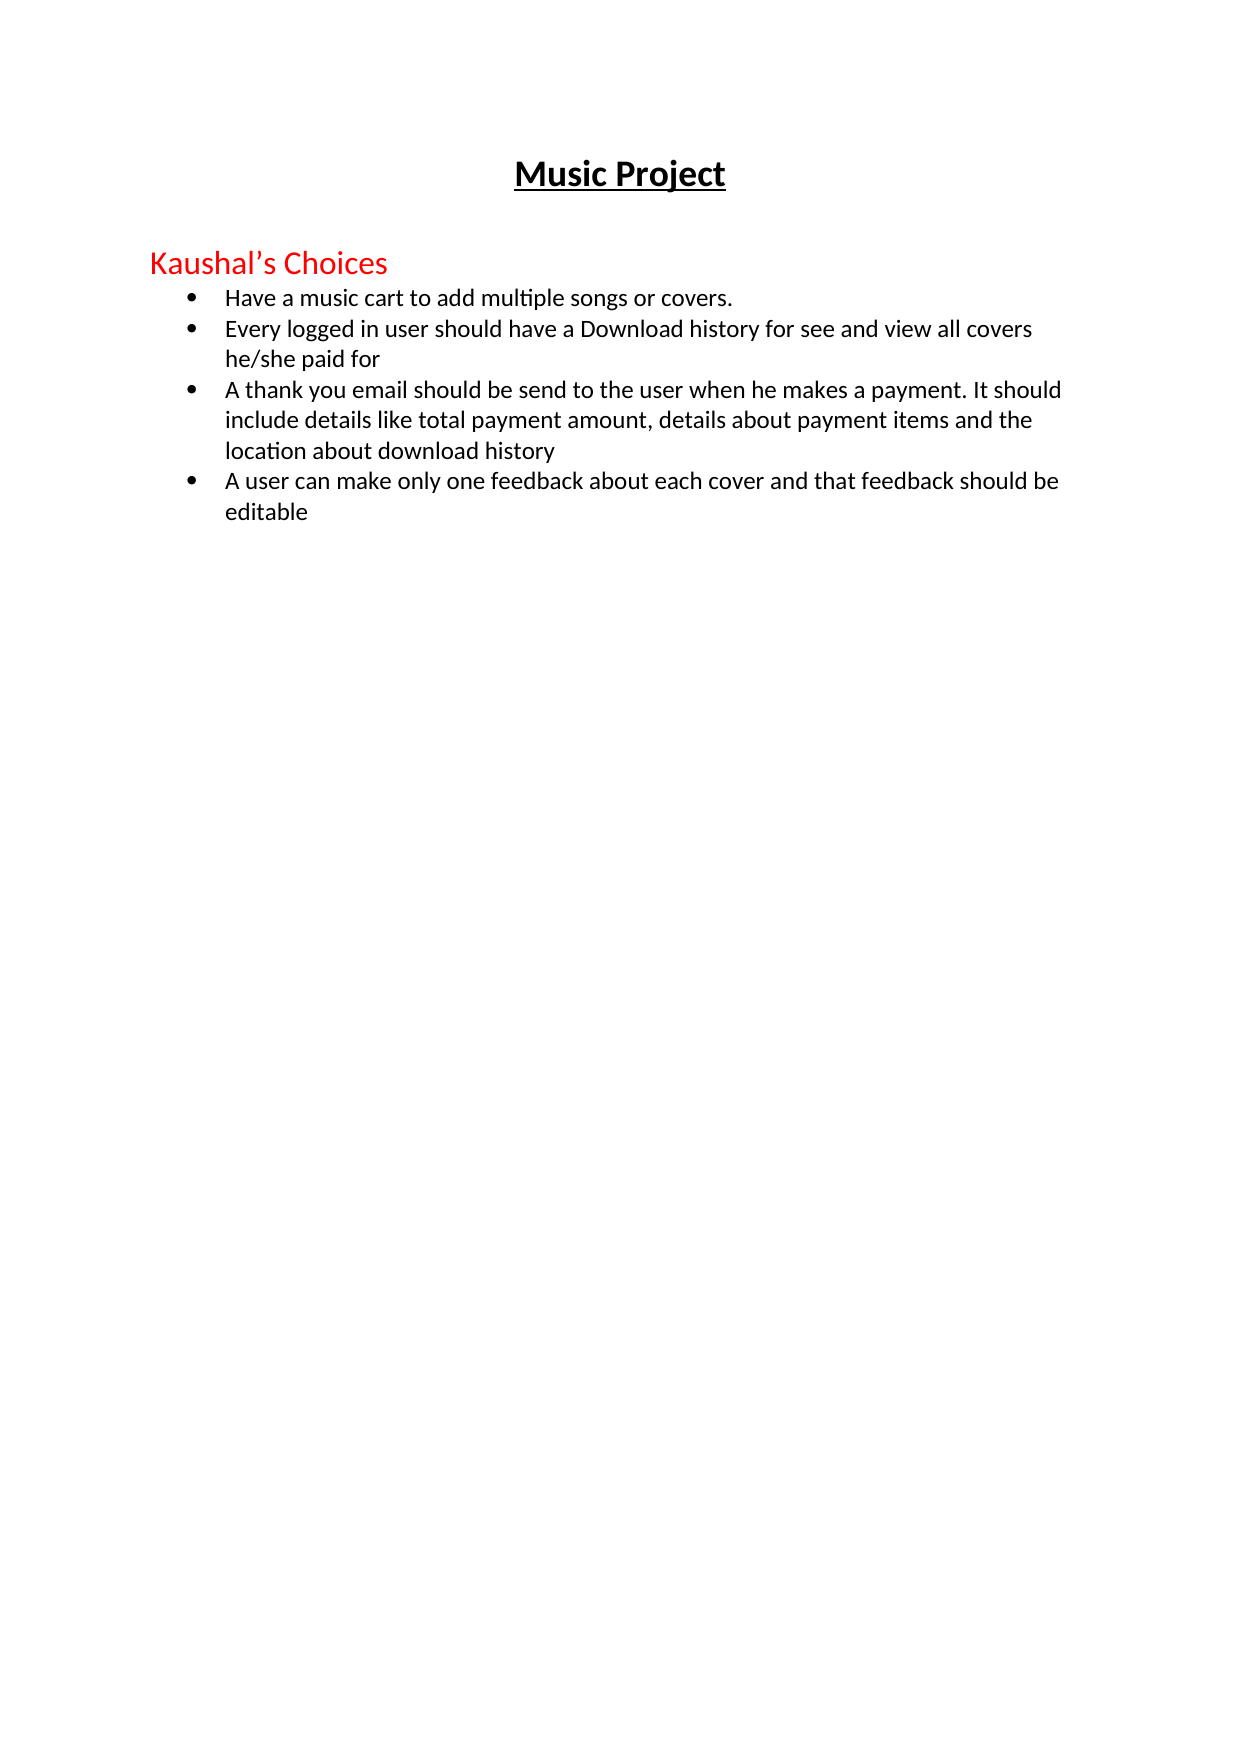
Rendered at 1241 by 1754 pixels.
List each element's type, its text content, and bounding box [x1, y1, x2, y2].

text Kaushal’s Choices [150, 242, 1090, 282]
list Every logged in user should have a Download history for see and view all covers he/she paid for [187, 313, 1090, 374]
text Music Project [150, 150, 1090, 196]
list Have a music cart to add multiple songs or covers. [187, 282, 1090, 313]
list A user can make only one feedback about each cover and that feedback should be editable [187, 466, 1090, 527]
list A thank you email should be send to the user when he makes a payment. It should include details like total payment amount, details about payment items and the location about download history [187, 374, 1090, 466]
